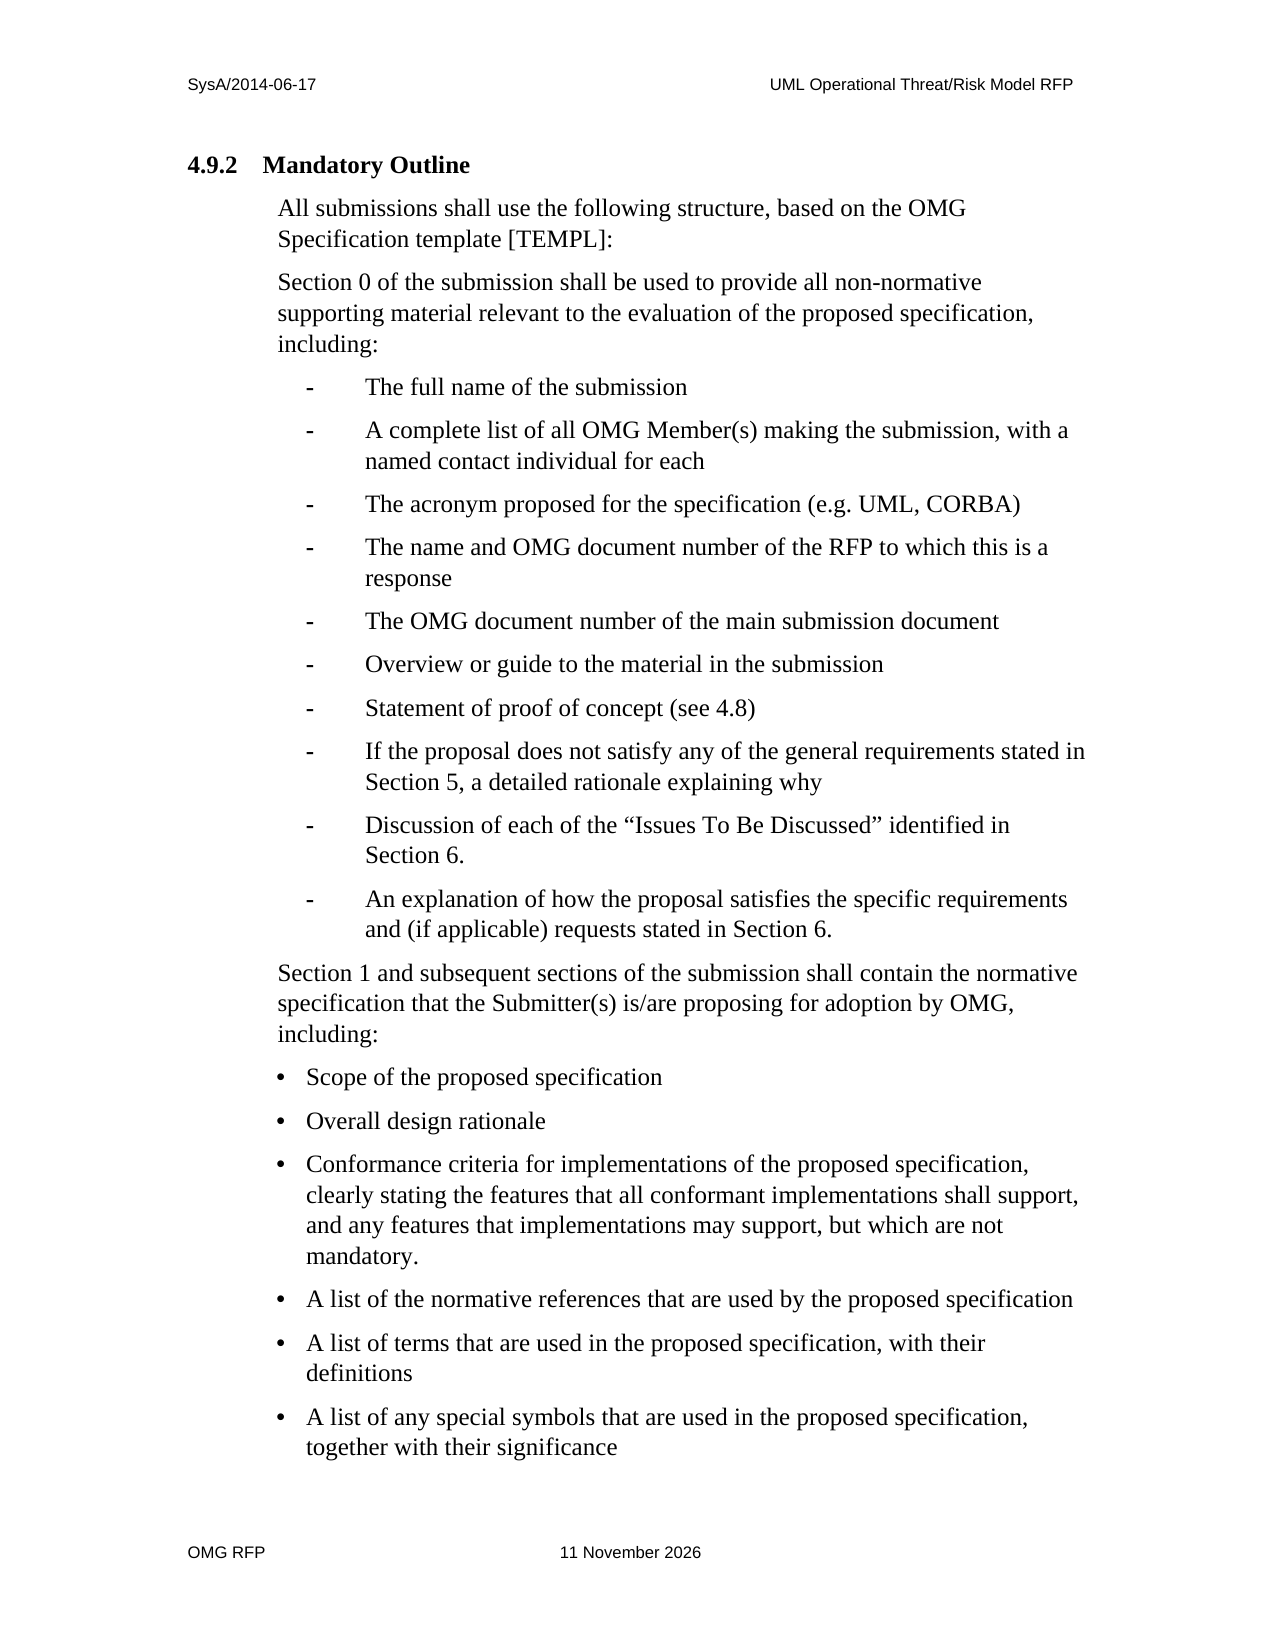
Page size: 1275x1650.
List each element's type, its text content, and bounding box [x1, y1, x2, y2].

text A list of the normative references that are used by the proposed specification [276, 1284, 1087, 1313]
text The acronym proposed for the specification (e.g. UML, CORBA) [306, 489, 1087, 518]
text Overall design rationale [276, 1106, 1087, 1134]
text Discussion of each of the “Issues To Be Discussed” identified in Section 6. [306, 810, 1087, 869]
text The name and OMG document number of the RFP to which this is a response [306, 532, 1087, 592]
text A complete list of all OMG Member(s) making the submission, with a named contact individual for each [306, 415, 1087, 474]
subtitle Mandatory Outline [187, 150, 1087, 179]
text If the proposal does not satisfy any of the general requirements stated in Section 5, a detailed rationale explaining why [306, 736, 1087, 795]
text All submissions shall use the following structure, based on the OMG Specification template [TEMPL]: [277, 193, 1087, 253]
text Scope of the proposed specification [276, 1062, 1087, 1091]
text Overview or guide to the material in the submission [306, 649, 1087, 678]
text Statement of proof of concept (see 4.8) [306, 693, 1087, 721]
text The full name of the submission [306, 372, 1087, 401]
text Section 0 of the submission shall be used to provide all non-normative supporting material relevant to the evaluation of the proposed specification, including: [277, 267, 1087, 357]
text The OMG document number of the main submission document [306, 606, 1087, 635]
text A list of terms that are used in the proposed specification, with their definitions [276, 1328, 1087, 1387]
text A list of any special symbols that are used in the proposed specification, together with their significance [276, 1402, 1087, 1461]
text An explanation of how the proposal satisfies the specific requirements and (if applicable) requests stated in Section 6. [306, 884, 1087, 943]
text Conformance criteria for implementations of the proposed specification, clearly stating the features that all conformant implementations shall support, and any features that implementations may support, but which are not mandatory. [276, 1149, 1087, 1270]
text Section 1 and subsequent sections of the submission shall contain the normative specification that the Submitter(s) is/are proposing for adoption by OMG, including: [277, 958, 1087, 1048]
